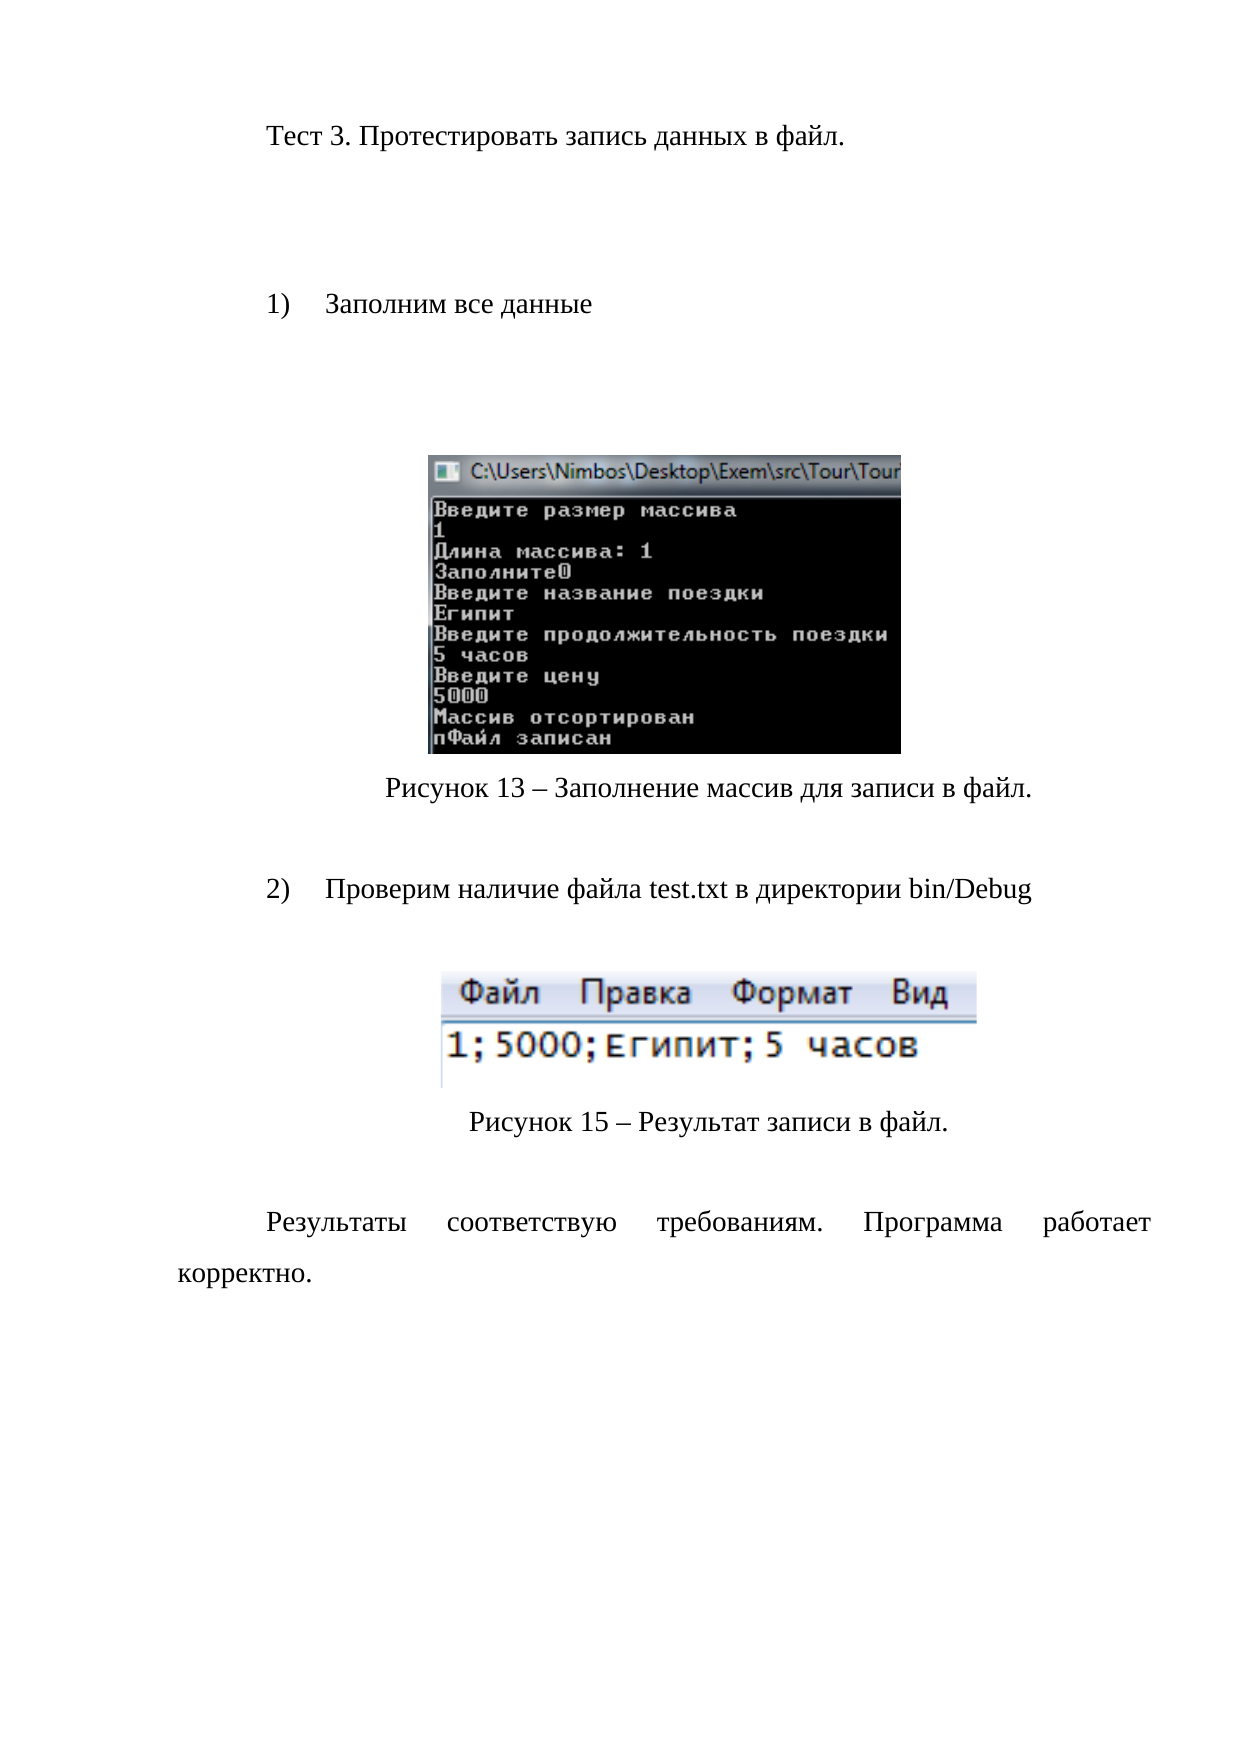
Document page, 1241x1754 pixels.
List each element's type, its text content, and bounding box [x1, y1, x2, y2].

list Проверим наличие файла test.txt в директории bin/Debug [177, 871, 1152, 904]
picture [440, 971, 977, 1088]
subtitle Тест 3. Протестировать запись данных в файл. [177, 118, 1152, 152]
list Заполним все данные [177, 287, 1152, 320]
text Рисунок 13 – Заполнение массив для записи в файл. [177, 770, 1152, 804]
text Результаты соответствую требованиям. Программа работает корректно. [177, 1204, 1152, 1288]
picture [428, 455, 901, 754]
text Рисунок 15 – Результат записи в файл. [177, 1104, 1152, 1137]
